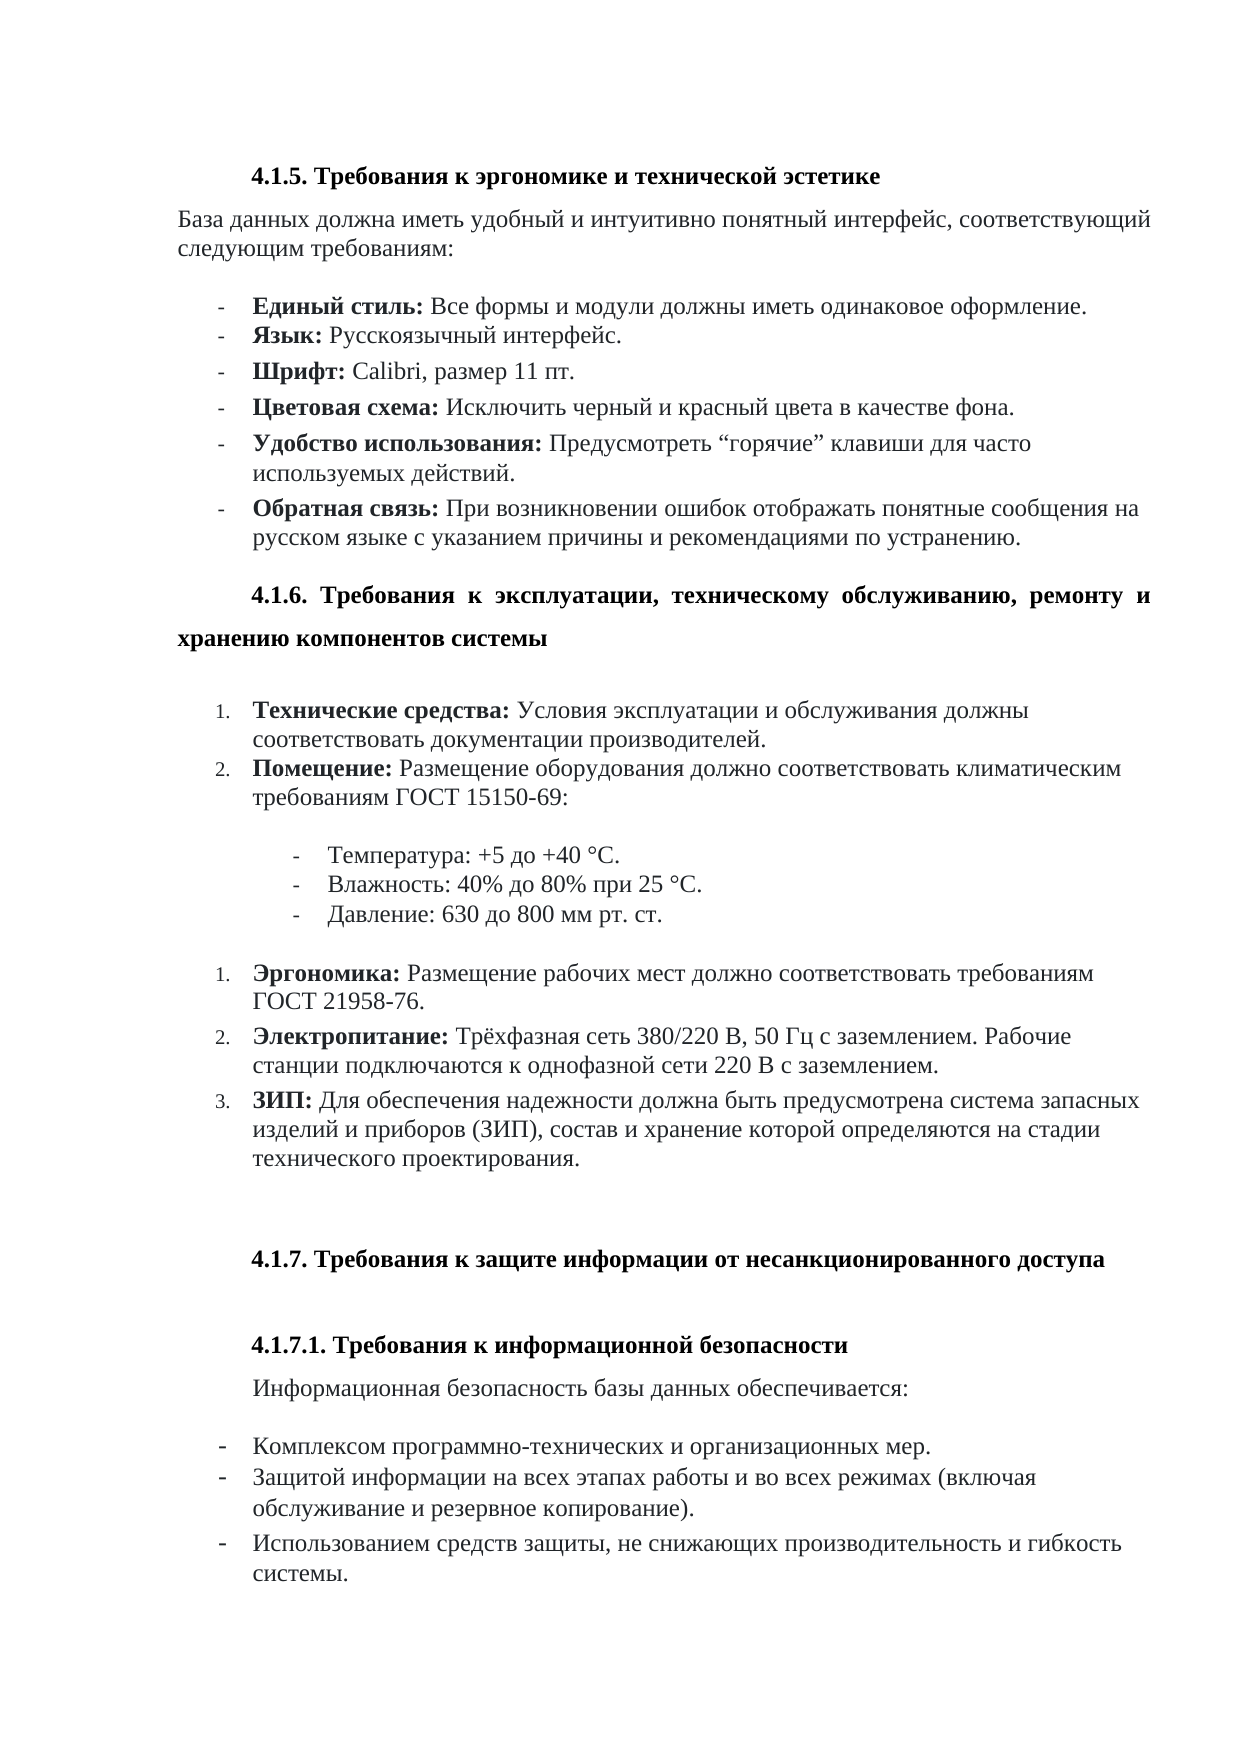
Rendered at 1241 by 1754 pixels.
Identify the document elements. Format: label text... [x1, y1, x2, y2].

list Удобство использования: Предусмотреть “горячие” клавиши для часто используемых действий. [215, 428, 1152, 486]
text 4.1.7.1. Требования к информационной безопасности [177, 1330, 1152, 1359]
list ЗИП: Для обеспечения надежности должна быть предусмотрена система запасных изделий и приборов (ЗИП), состав и хранение которой определяются на стадии технического проектирования. [215, 1085, 1152, 1171]
list Комплексом программно-технических и организационных мер. [215, 1431, 1152, 1462]
list Использованием средств защиты, не снижающих производительность и гибкость системы. [215, 1528, 1152, 1587]
list Цветовая схема: Исключить черный и красный цвета в качестве фона. [215, 392, 1152, 422]
text 4.1.7. Требования к защите информации от несанкционированного доступа [177, 1244, 1152, 1272]
list Шрифт: Calibri, размер 11 пт. [215, 356, 1152, 386]
list Обратная связь: При возникновении ошибок отображать понятные сообщения на русском языке с указанием причины и рекомендациями по устранению. [215, 493, 1152, 551]
list Электропитание: Трёхфазная сеть 380/220 В, 50 Гц с заземлением. Рабочие станции подключаются к однофазной сети 220 В с заземлением. [215, 1021, 1152, 1079]
list Помещение: Размещение оборудования должно соответствовать климатическим требованиям ГОСТ 15150-69: [215, 753, 1152, 811]
list Единый стиль: Все формы и модули должны иметь одинаковое оформление. [215, 291, 1152, 321]
list Язык: Русскоязычный интерфейс. [215, 321, 1152, 350]
list Технические средства: Условия эксплуатации и обслуживания должны соответствовать документации производителей. [215, 696, 1152, 753]
list Защитой информации на всех этапах работы и во всех режимах (включая обслуживание и резервное копирование). [215, 1462, 1152, 1521]
list Температура: +5 до +40 °C. [290, 840, 1152, 869]
list Информационная безопасность базы данных обеспечивается: [252, 1373, 1152, 1402]
text 4.1.6. Требования к эксплуатации, техническому обслуживанию, ремонту и хранению компонентов системы [177, 580, 1152, 652]
list Эргономика: Размещение рабочих мест должно соответствовать требованиям ГОСТ 21958-76. [215, 958, 1152, 1015]
list Влажность: 40% до 80% при 25 °C. [290, 869, 1152, 899]
text База данных должна иметь удобный и интуитивно понятный интерфейс, соответствующий следующим требованиям: [177, 204, 1152, 262]
list Давление: 630 до 800 мм рт. ст. [290, 899, 1152, 928]
text 4.1.5. Требования к эргономике и технической эстетике [177, 161, 1152, 190]
